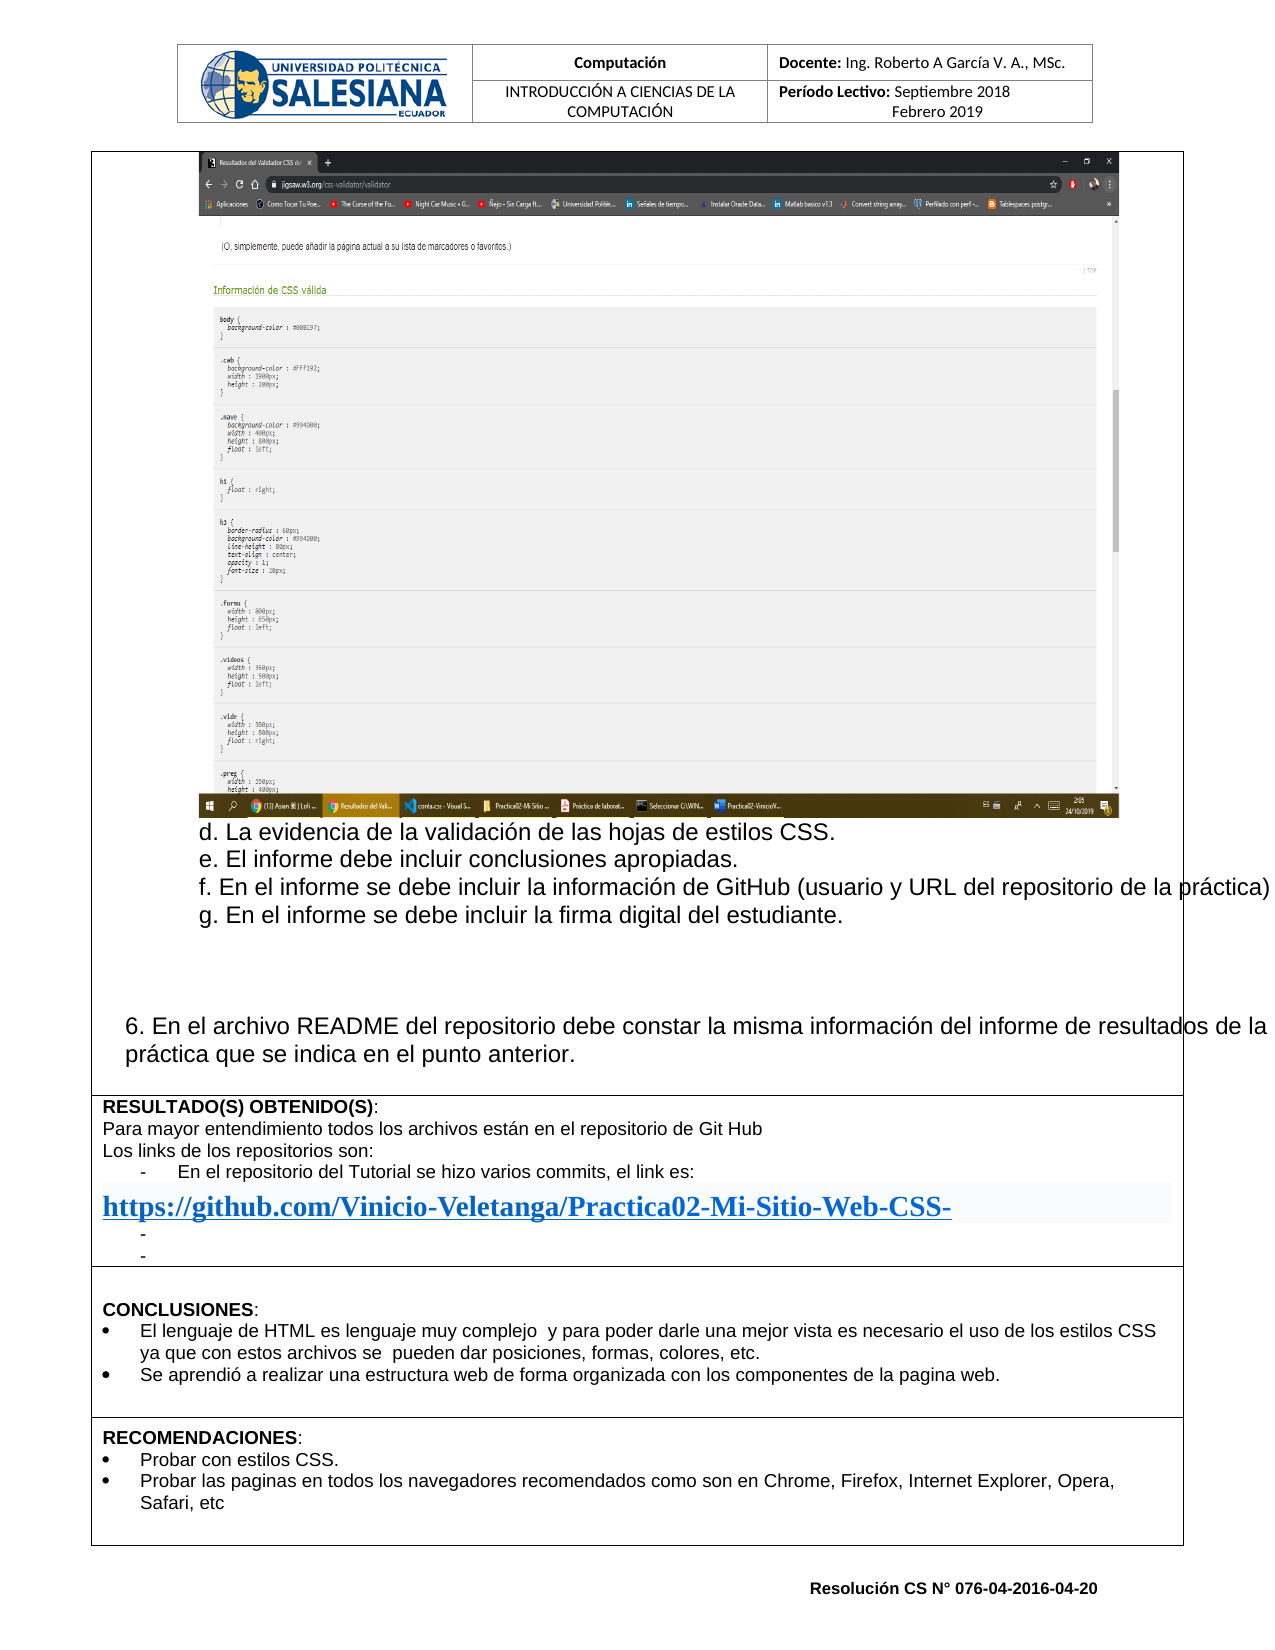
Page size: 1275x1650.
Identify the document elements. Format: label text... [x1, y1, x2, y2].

table_cell RECOMENDACIONES: Probar con estilos CSS. Probar las paginas en todos los navegadores recomendados como son en Chrome, Firefox, Internet Explorer, Opera, Safari, etc [92, 1418, 1183, 1544]
table_cell RESULTADO(S) OBTENIDO(S): Para mayor entendimiento todos los archivos están en el repositorio de Git Hub Los links de los repositorios son: En el repositorio del Tutorial se hizo varios commits, el link es: https://github.com/Vinicio-Veletanga/Practica02-Mi-Sitio-Web-CSS- [92, 1096, 1183, 1266]
picture [198, 152, 1120, 818]
table_cell CONCLUSIONES: El lenguaje de HTML es lenguaje muy complejo y para poder darle una mejor vista es necesario el uso de los estilos CSS ya que con estos archivos se pueden dar posiciones, formas, colores, etc. Se aprendió a realizar una estructura web de forma organizada con los componentes de la pagina web. [92, 1267, 1183, 1417]
picture [193, 48, 457, 120]
table_cell [92, 152, 1183, 1095]
